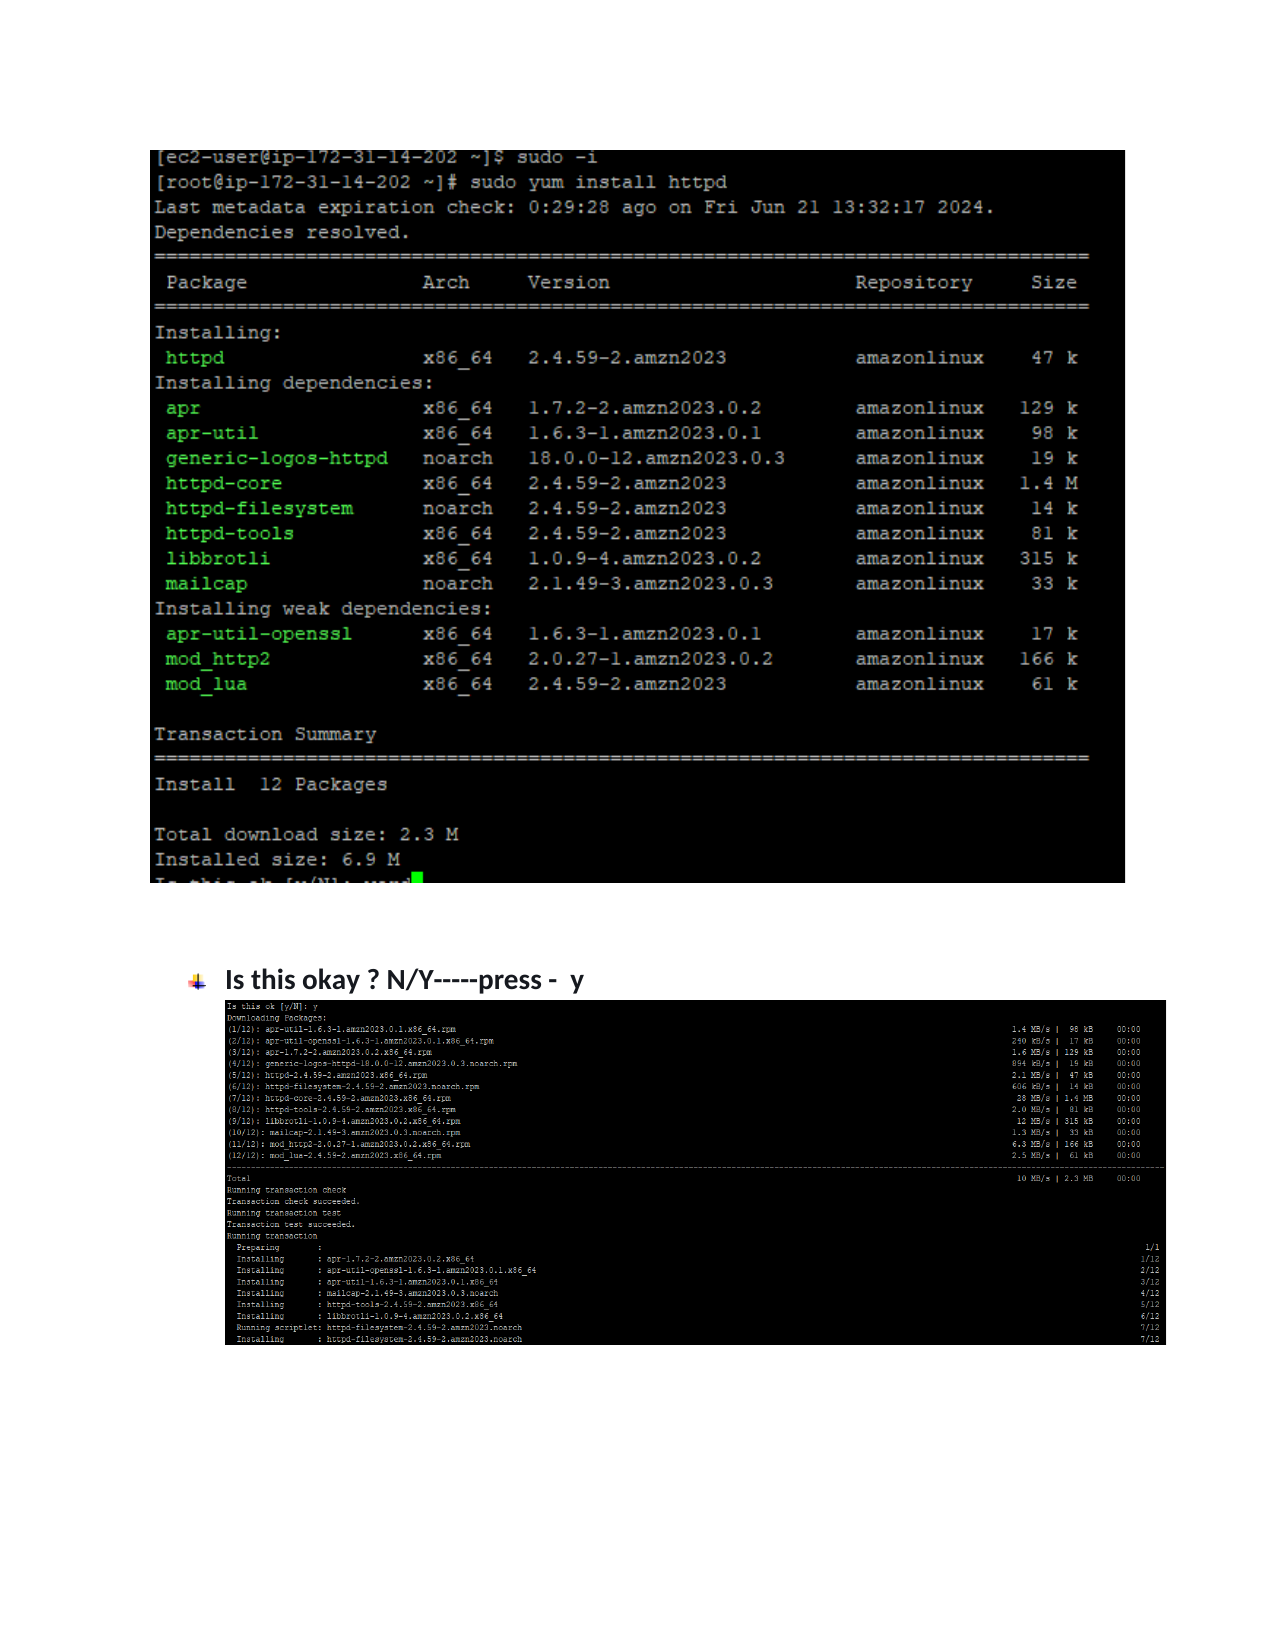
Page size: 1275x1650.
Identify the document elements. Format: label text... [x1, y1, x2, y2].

picture [150, 150, 1125, 883]
picture [188, 972, 206, 990]
picture [225, 1000, 1167, 1345]
